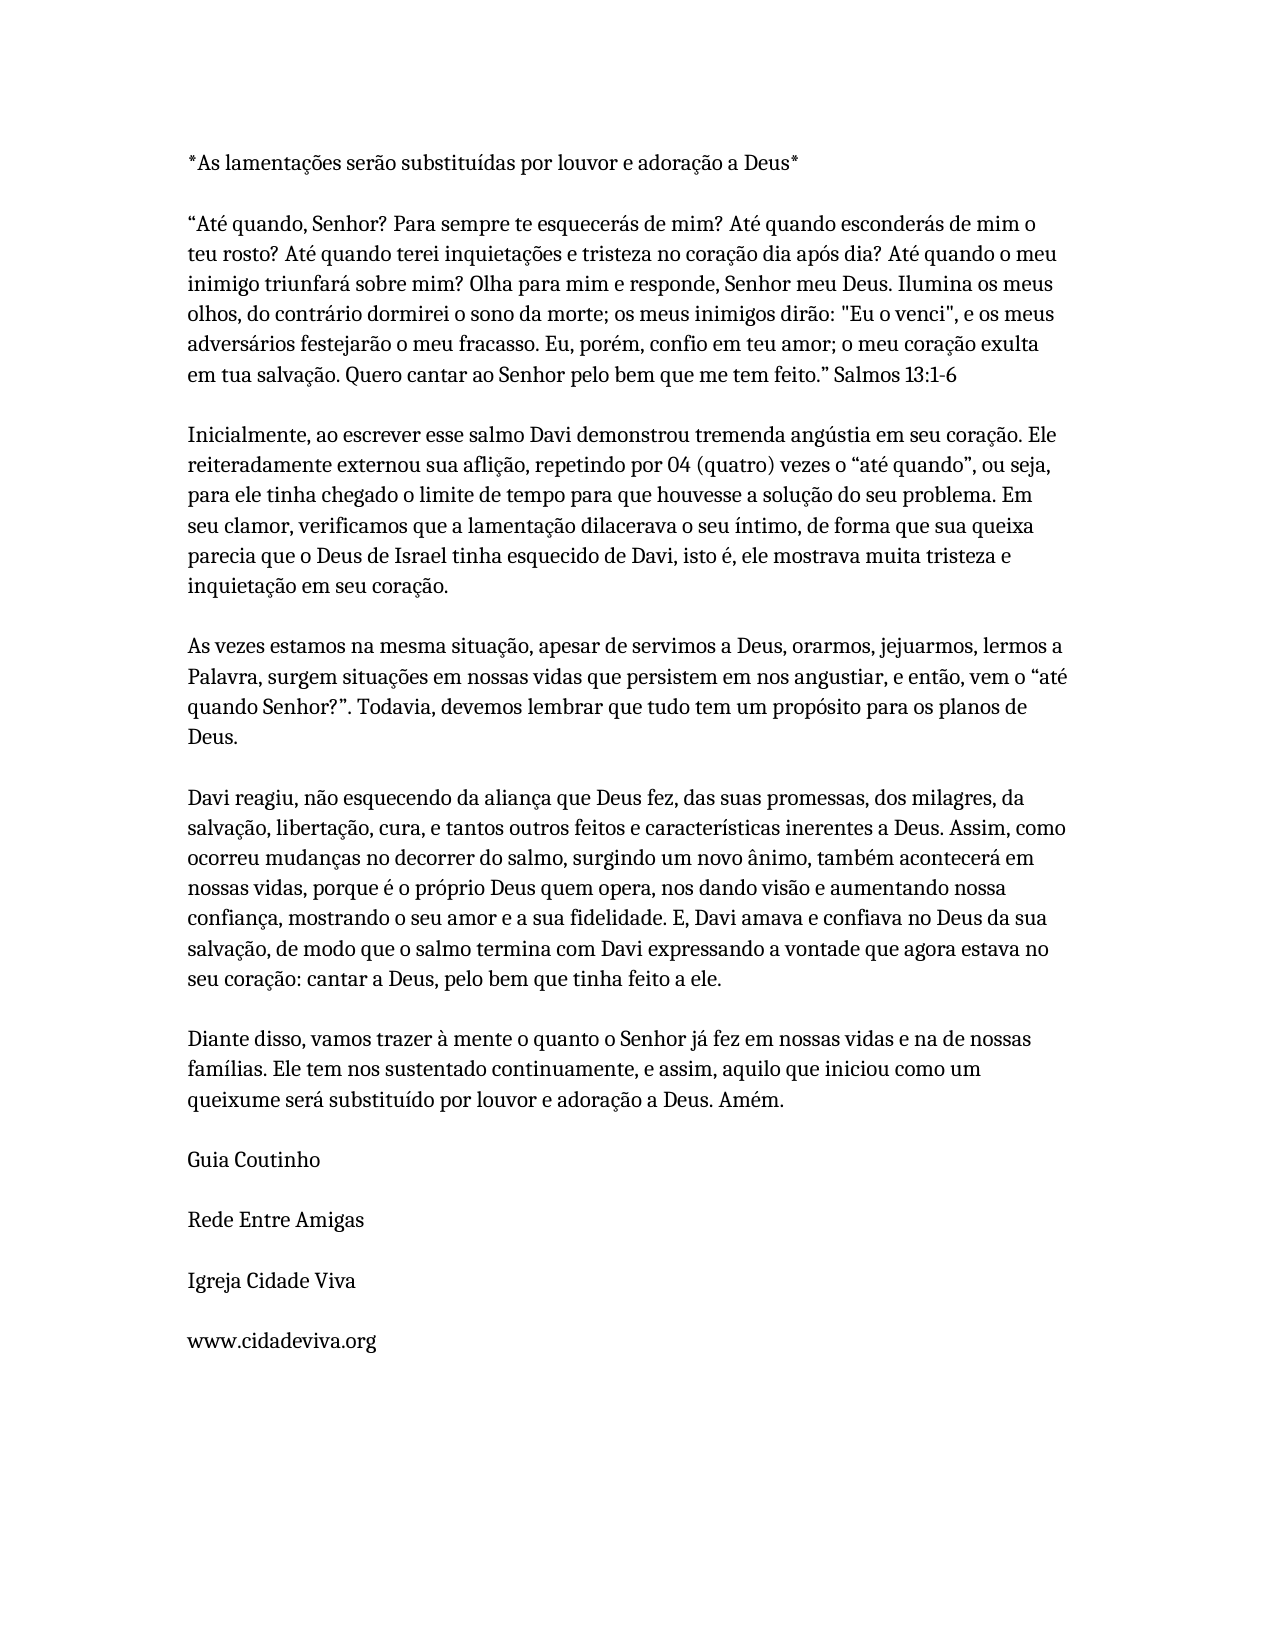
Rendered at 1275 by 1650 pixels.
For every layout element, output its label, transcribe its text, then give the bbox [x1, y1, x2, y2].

text *As lamentações serão substituídas por louvor e adoração a Deus* “Até quando, Senhor? Para sempre te esquecerás de mim? Até quando esconderás de mim o teu rosto? Até quando terei inquietações e tristeza no coração dia após dia? Até quando o meu inimigo triunfará sobre mim? Olha para mim e responde, Senhor meu Deus. Ilumina os meus olhos, do contrário dormirei o sono da morte; os meus inimigos dirão: "Eu o venci", e os meus adversários festejarão o meu fracasso. Eu, porém, confio em teu amor; o meu coração exulta em tua salvação. Quero cantar ao Senhor pelo bem que me tem feito.” Salmos 13:1-6 Inicialmente, ao escrever esse salmo Davi demonstrou tremenda angústia em seu coração. Ele reiteradamente externou sua aflição, repetindo por 04 (quatro) vezes o “até quando”, ou seja, para ele tinha chegado o limite de tempo para que houvesse a solução do seu problema. Em seu clamor, verificamos que a lamentação dilacerava o seu íntimo, de forma que sua queixa parecia que o Deus de Israel tinha esquecido de Davi, isto é, ele mostrava muita tristeza e inquietação em seu coração. As vezes estamos na mesma situação, apesar de servimos a Deus, orarmos, jejuarmos, lermos a Palavra, surgem situações em nossas vidas que persistem em nos angustiar, e então, vem o “até quando Senhor?”. Todavia, devemos lembrar que tudo tem um propósito para os planos de Deus. Davi reagiu, não esquecendo da aliança que Deus fez, das suas promessas, dos milagres, da salvação, libertação, cura, e tantos outros feitos e características inerentes a Deus. Assim, como ocorreu mudanças no decorrer do salmo, surgindo um novo ânimo, também acontecerá em nossas vidas, porque é o próprio Deus quem opera, nos dando visão e aumentando nossa confiança, mostrando o seu amor e a sua fidelidade. E, Davi amava e confiava no Deus da sua salvação, de modo que o salmo termina com Davi expressando a vontade que agora estava no seu coração: cantar a Deus, pelo bem que tinha feito a ele. Diante disso, vamos trazer à mente o quanto o Senhor já fez em nossas vidas e na de nossas famílias. Ele tem nos sustentado continuamente, e assim, aquilo que iniciou como um queixume será substituído por louvor e adoração a Deus. Amém. Guia Coutinho Rede Entre Amigas Igreja Cidade Viva www.cidadeviva.org [187, 150, 1087, 1354]
